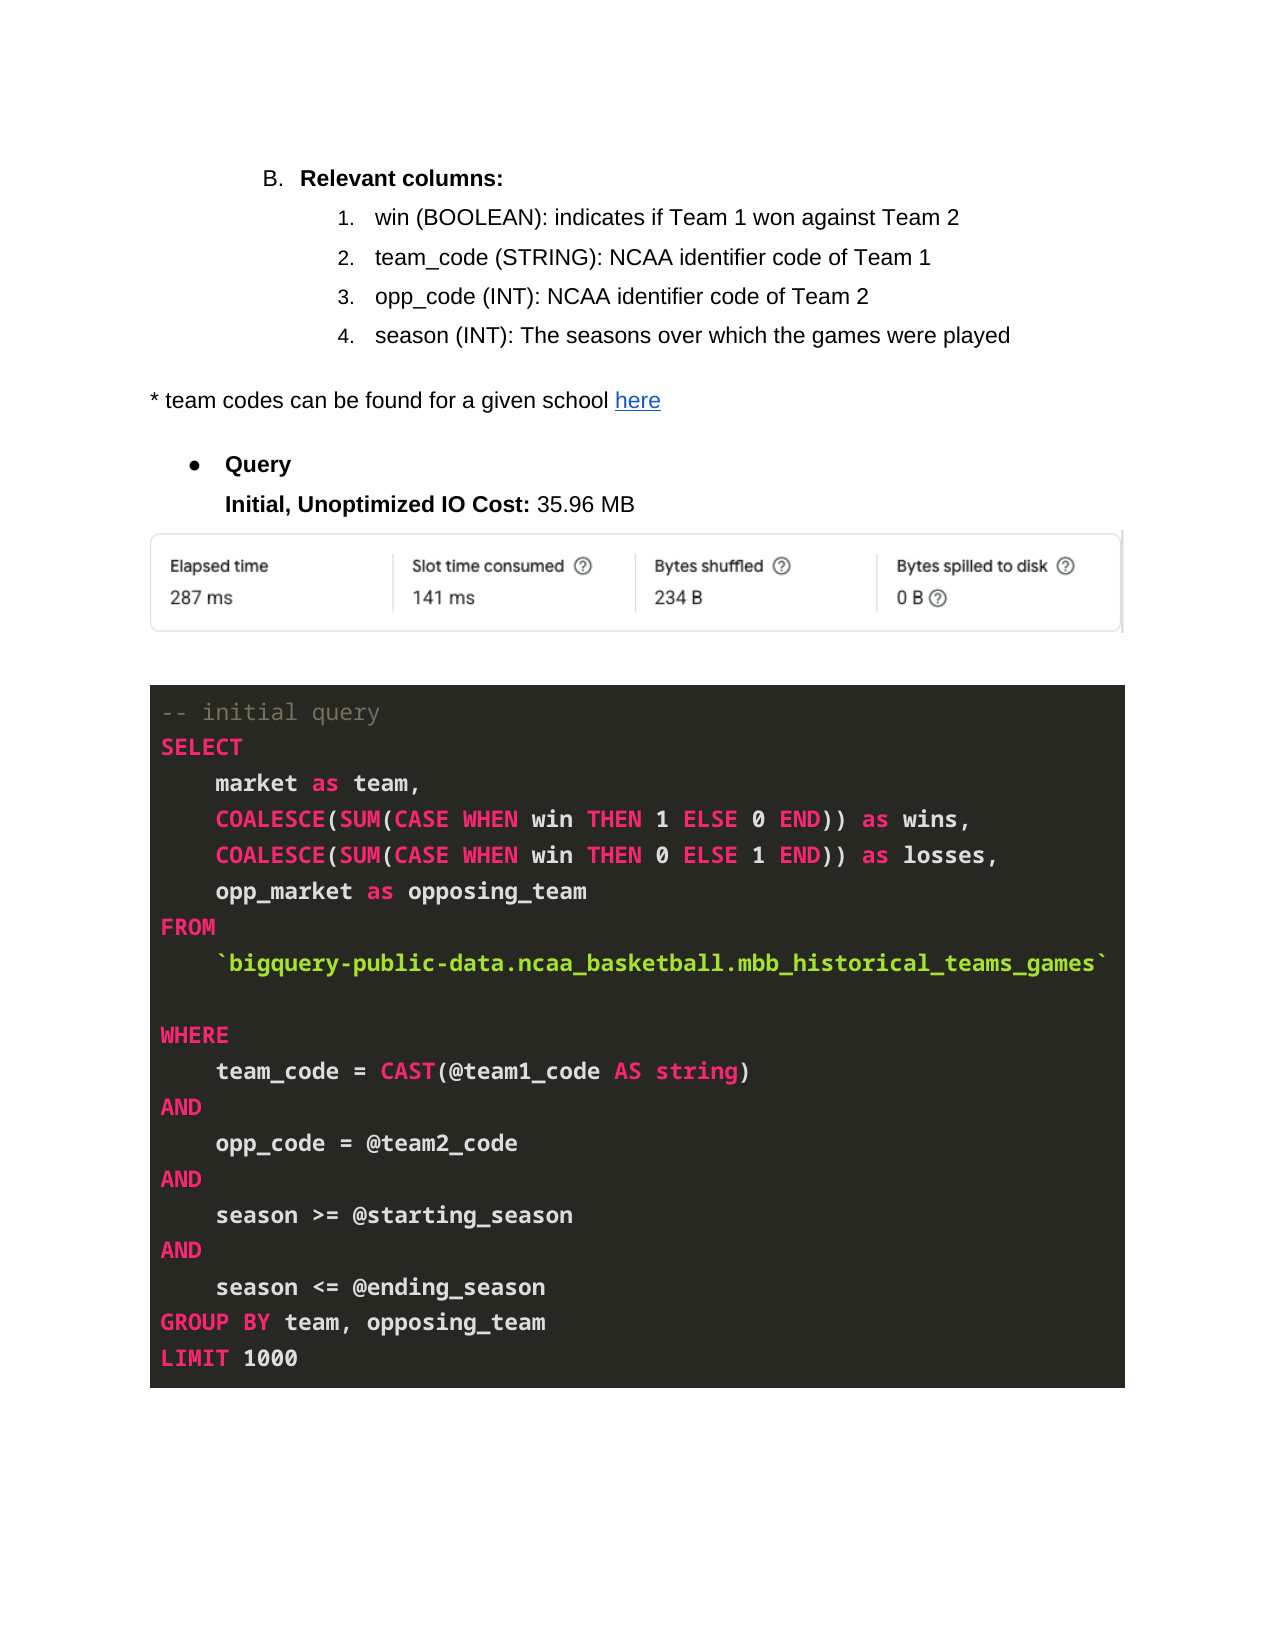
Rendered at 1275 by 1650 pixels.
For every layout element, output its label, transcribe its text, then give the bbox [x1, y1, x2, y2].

text Initial, Unoptimized IO Cost: 35.96 MB [150, 491, 1125, 517]
list opp_code (INT): NCAA identifier code of Team 2 [337, 283, 1125, 309]
list season (INT): The seasons over which the games were played [337, 322, 1125, 349]
list Query [187, 451, 1125, 478]
text * team codes can be found for a given school here [150, 387, 1125, 413]
list win (BOOLEAN): indicates if Team 1 won against Team 2 [337, 204, 1125, 230]
list Relevant columns: [262, 164, 1125, 191]
picture [150, 530, 1125, 633]
table_header -- initial query SELECT market as team, COALESCE(SUM(CASE WHEN win THEN 1 ELSE 0 END)) as wins, COALESCE(SUM(CASE WHEN win THEN 0 ELSE 1 END)) as losses, opp_market as opposing_team FROM `bigquery-public-data.ncaa_basketball.mbb_historical_teams_games` WHERE team_code = CAST(@team1_code AS string) AND opp_code = @team2_code AND season >= @starting_season AND season <= @ending_season GROUP BY team, opposing_team LIMIT 1000 [150, 685, 1125, 1388]
list team_code (STRING): NCAA identifier code of Team 1 [337, 243, 1125, 270]
